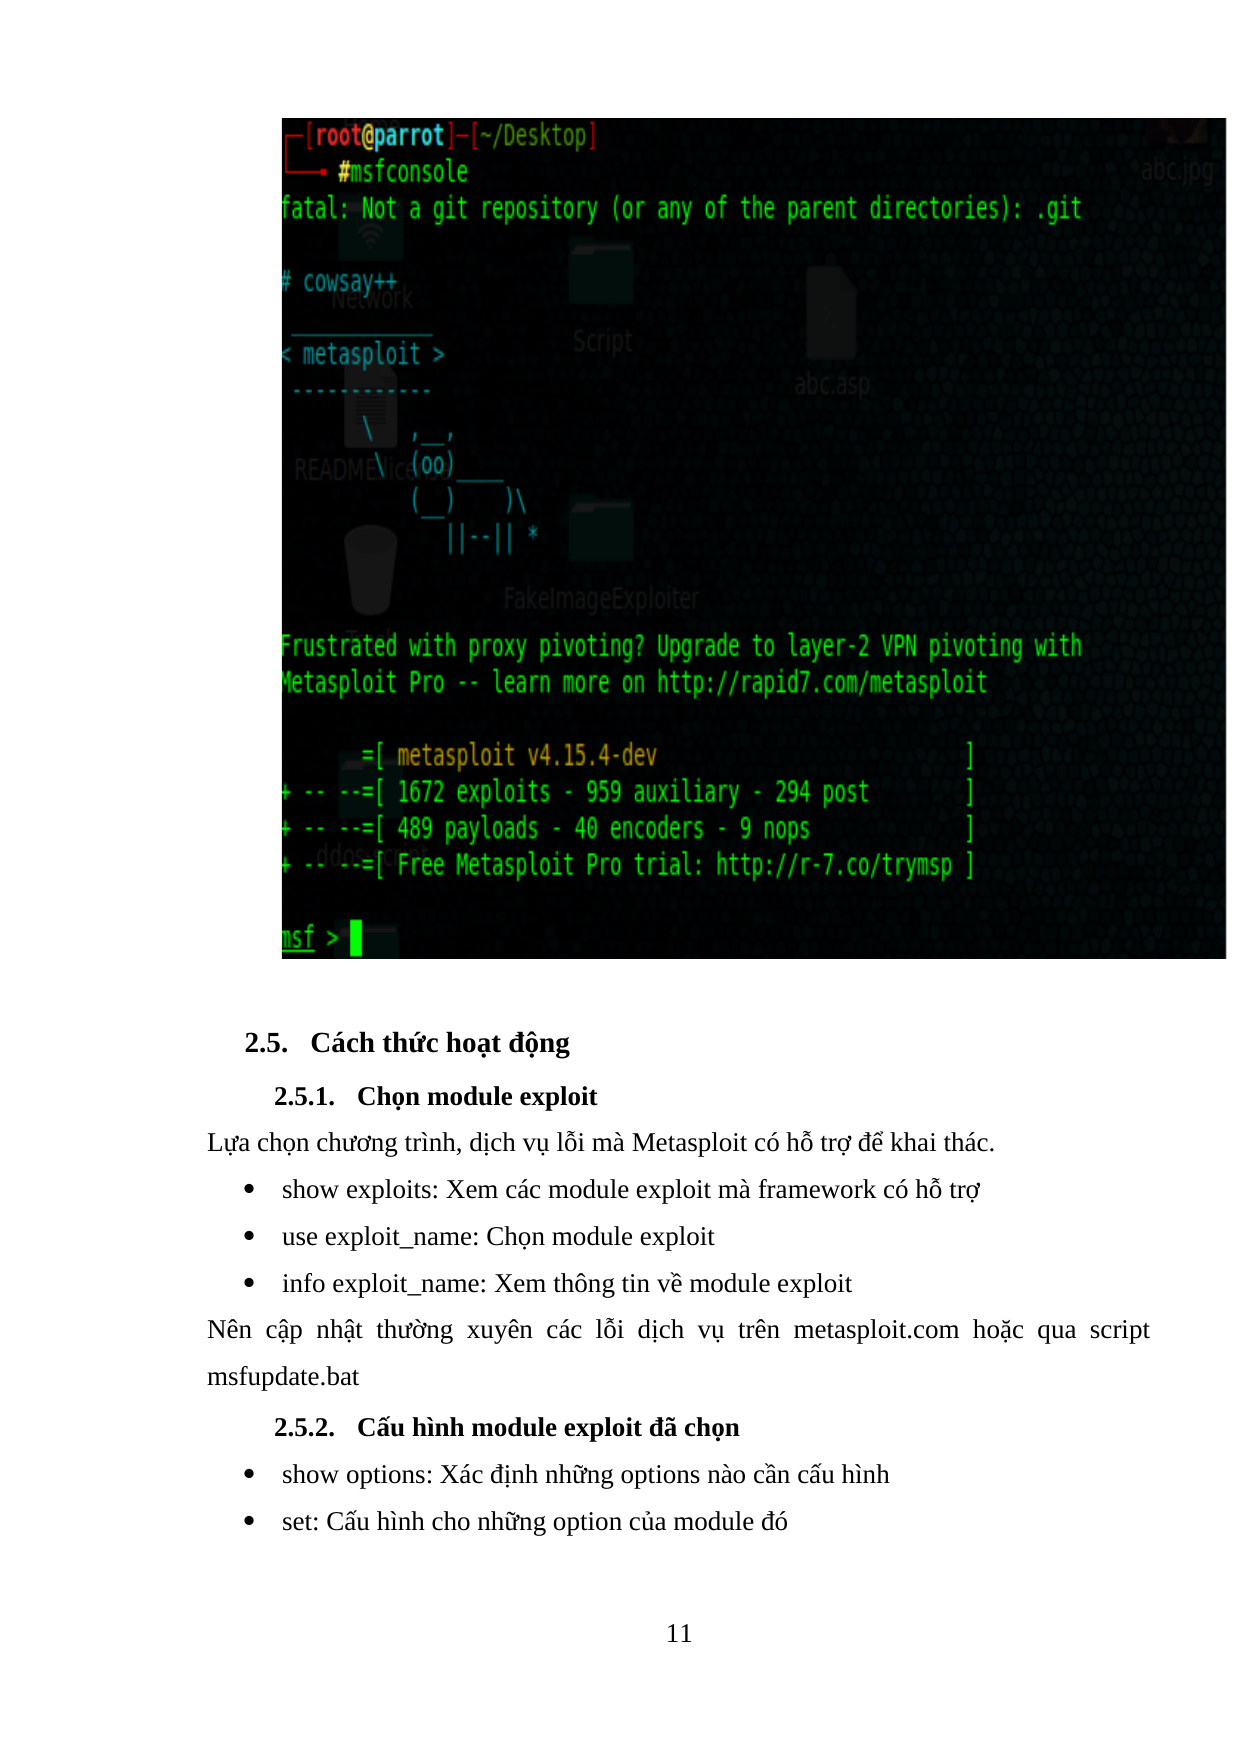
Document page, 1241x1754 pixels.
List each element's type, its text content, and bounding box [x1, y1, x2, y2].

list show exploits: Xem các module exploit mà framework có hỗ trợ [244, 1173, 1152, 1204]
list info exploit_name: Xem thông tin về module exploit [244, 1267, 1152, 1298]
text Lựa chọn chương trình, dịch vụ lỗi mà Metasploit có hỗ trợ để khai thác. [207, 1126, 1152, 1157]
list show options: Xác định những options nào cần cấu hình [244, 1458, 1152, 1489]
subtitle Cách thức hoạt động [244, 1025, 1152, 1059]
list set: Cấu hình cho những option của module đó [244, 1504, 1152, 1536]
list use exploit_name: Chọn module exploit [244, 1220, 1152, 1251]
text Nên cập nhật thường xuyên các lỗi dịch vụ trên metasploit.com hoặc qua script msfupdate.bat [207, 1313, 1152, 1391]
picture [281, 118, 1227, 959]
subtitle Chọn module exploit [274, 1079, 1152, 1111]
subtitle Cấu hình module exploit đã chọn [274, 1411, 1152, 1442]
